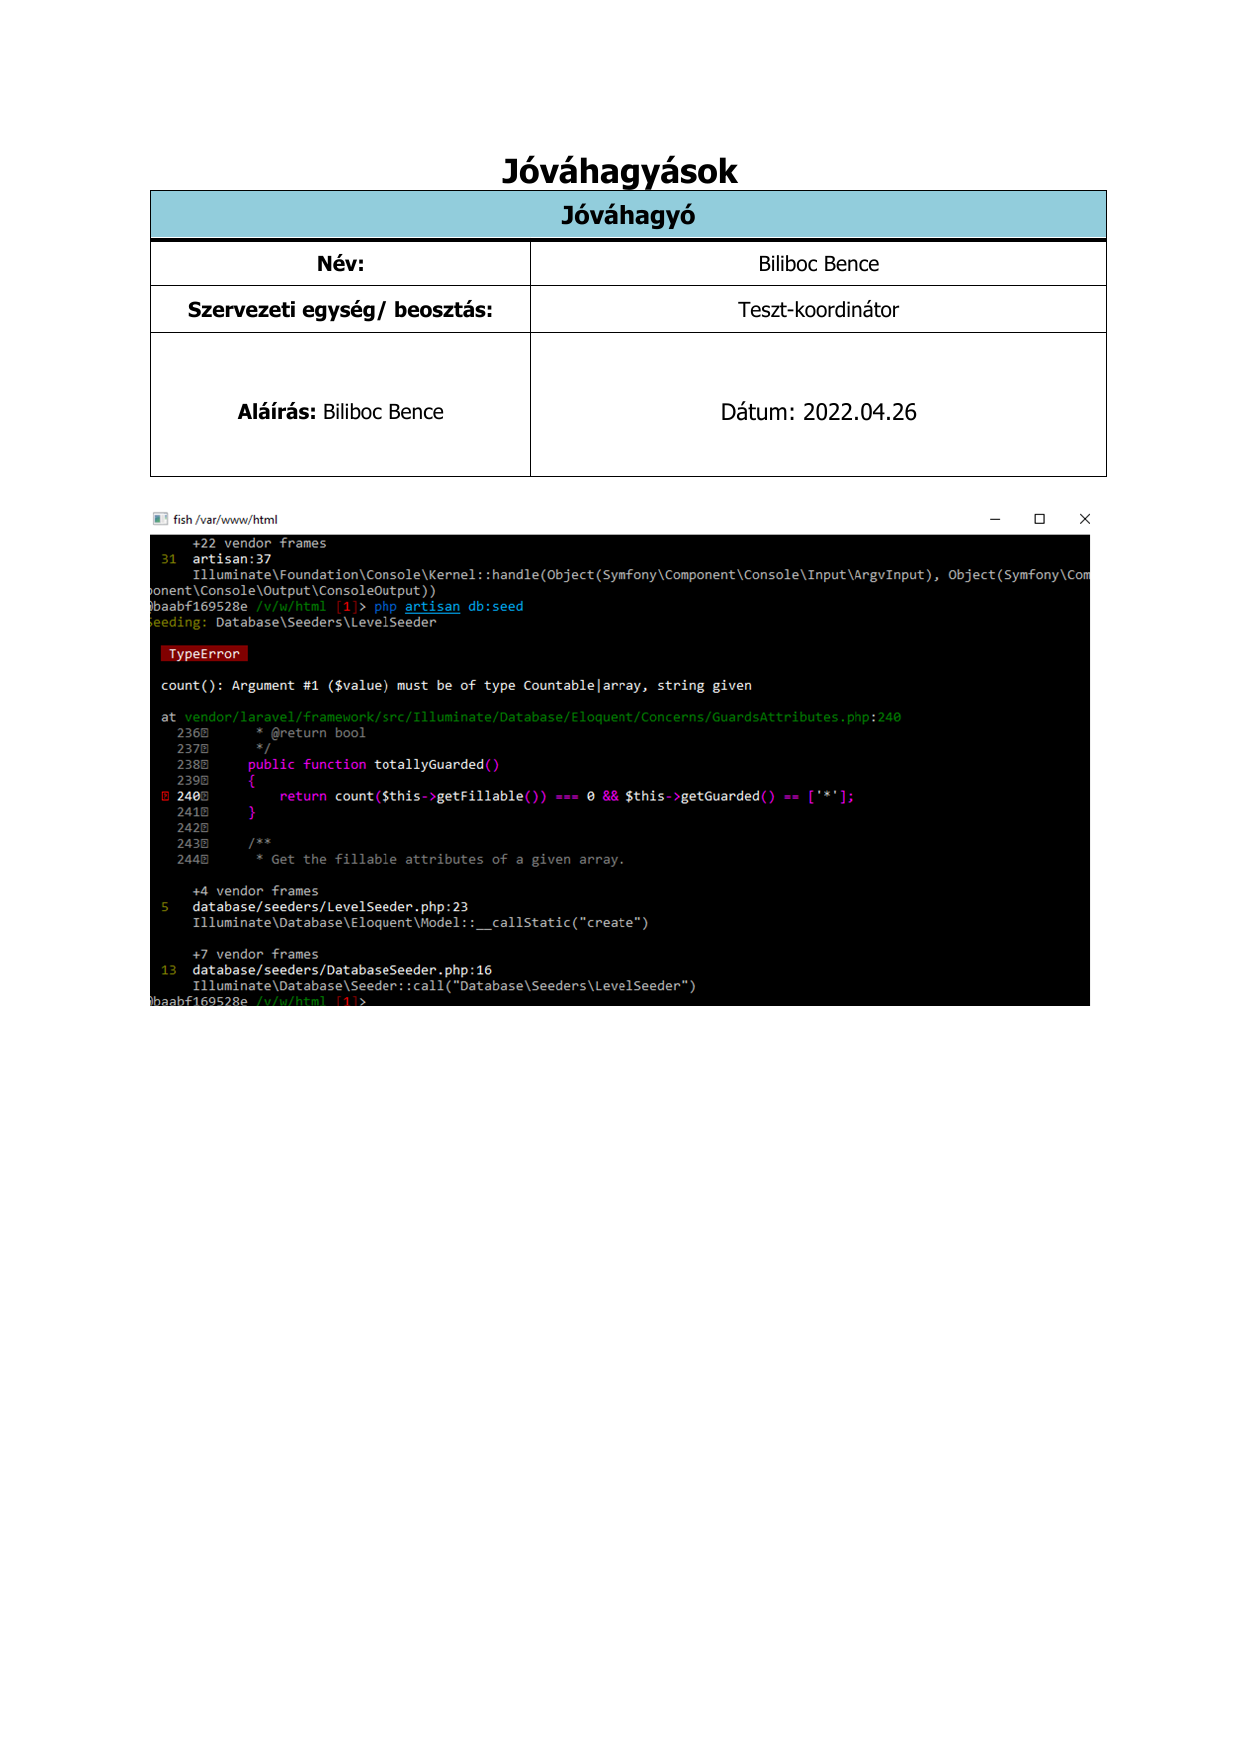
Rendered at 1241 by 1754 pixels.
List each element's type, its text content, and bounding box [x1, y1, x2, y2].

table_cell Dátum: 2022.04.26 [531, 333, 1106, 476]
text Jóváhagyások [150, 150, 1090, 190]
table_header Jóváhagyó [151, 191, 1106, 237]
table_cell Aláírás: Biliboc Bence [151, 333, 530, 476]
table_cell Szervezeti egység/ beosztás: [151, 286, 530, 332]
table_cell Teszt-koordinátor [531, 286, 1106, 332]
table_cell Biliboc Bence [531, 242, 1106, 285]
picture [150, 507, 1091, 1006]
table_cell Név: [151, 242, 530, 285]
